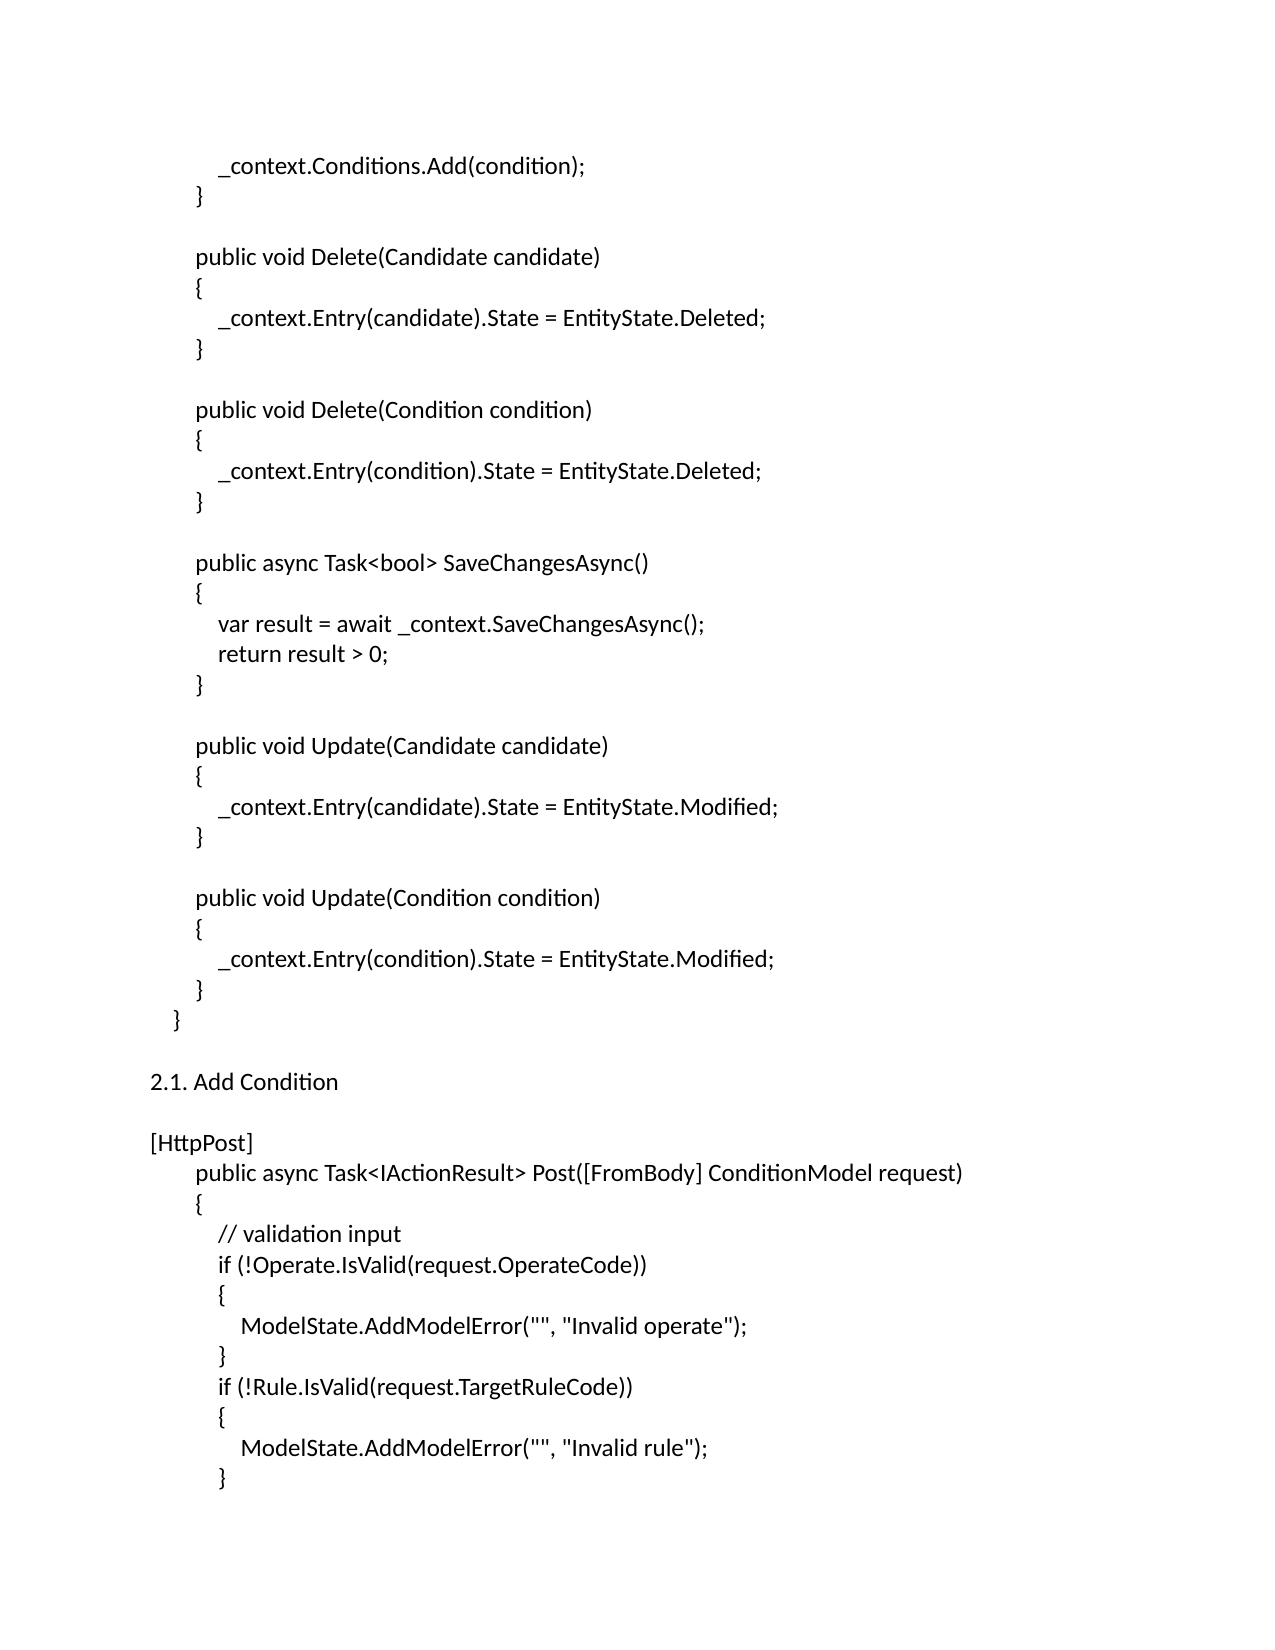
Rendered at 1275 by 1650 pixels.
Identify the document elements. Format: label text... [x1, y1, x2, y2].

text ModelState.AddModelError("", "Invalid operate"); [150, 1310, 1125, 1340]
text } [150, 974, 1125, 1004]
text _context.Entry(candidate).State = EntityState.Modified; [150, 791, 1125, 821]
text _context.Entry(condition).State = EntityState.Modified; [150, 943, 1125, 974]
text public void Update(Candidate candidate) [150, 730, 1125, 760]
text 2.1. Add Condition [150, 1066, 1125, 1096]
text if (!Rule.IsValid(request.TargetRuleCode)) [150, 1371, 1125, 1401]
text _context.Entry(candidate).State = EntityState.Deleted; [150, 303, 1125, 333]
text } [150, 1340, 1125, 1371]
text } [150, 181, 1125, 211]
text public async Task<IActionResult> Post([FromBody] ConditionModel request) [150, 1157, 1125, 1188]
text } [150, 1462, 1125, 1493]
text // validation input [150, 1218, 1125, 1249]
text { [150, 1401, 1125, 1432]
text { [150, 1279, 1125, 1310]
text { [150, 760, 1125, 791]
text } [150, 669, 1125, 699]
text { [150, 272, 1125, 303]
text public async Task<bool> SaveChangesAsync() [150, 547, 1125, 577]
text var result = await _context.SaveChangesAsync(); [150, 608, 1125, 638]
text public void Update(Condition condition) [150, 882, 1125, 913]
text } [150, 1004, 1125, 1035]
text { [150, 913, 1125, 943]
text _context.Conditions.Add(condition); [150, 150, 1125, 181]
text public void Delete(Candidate candidate) [150, 242, 1125, 272]
text } [150, 821, 1125, 852]
text public void Delete(Condition condition) [150, 394, 1125, 425]
text { [150, 1188, 1125, 1218]
text } [150, 486, 1125, 516]
text if (!Operate.IsValid(request.OperateCode)) [150, 1249, 1125, 1279]
text [HttpPost] [150, 1127, 1125, 1157]
text { [150, 577, 1125, 608]
text } [150, 333, 1125, 364]
text _context.Entry(condition).State = EntityState.Deleted; [150, 455, 1125, 486]
text { [150, 425, 1125, 455]
text ModelState.AddModelError("", "Invalid rule"); [150, 1432, 1125, 1462]
text return result > 0; [150, 638, 1125, 669]
